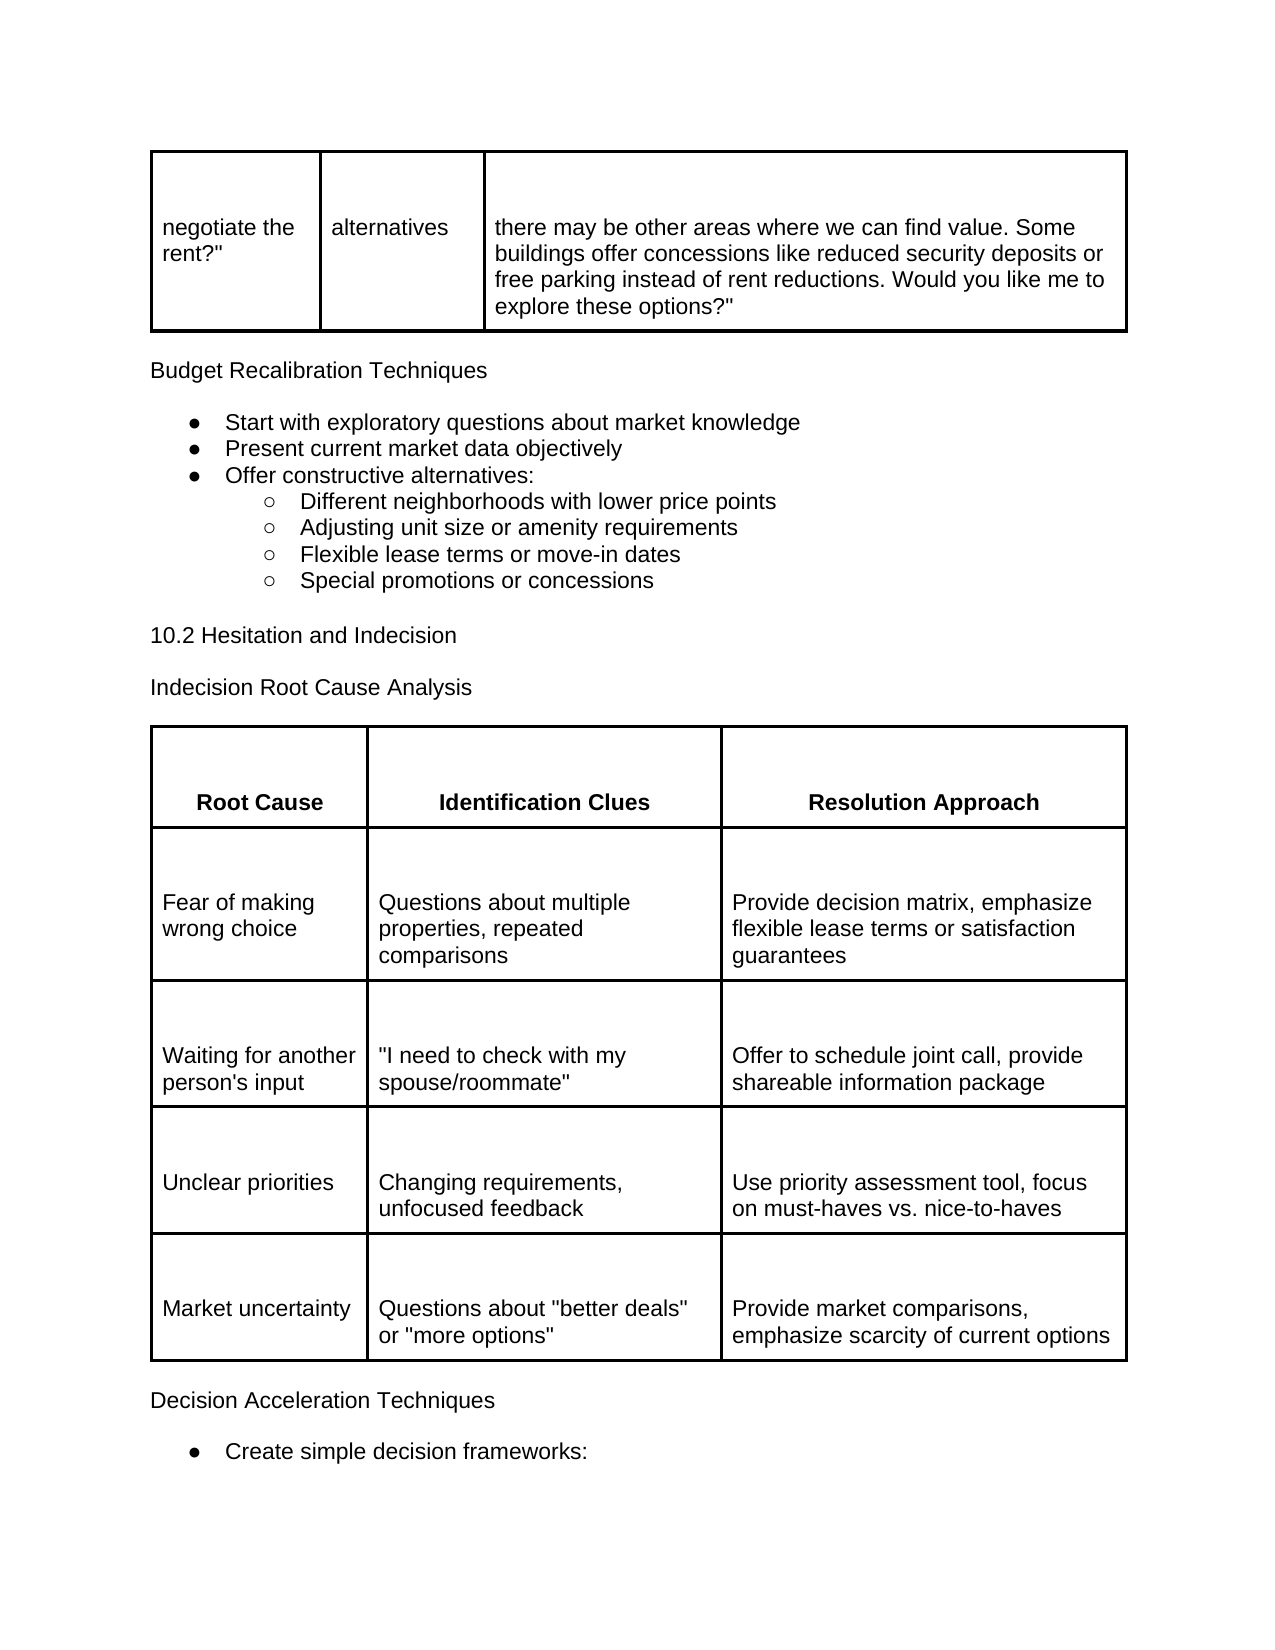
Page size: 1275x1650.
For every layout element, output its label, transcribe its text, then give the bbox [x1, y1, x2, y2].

text 10.2 Hesitation and Indecision [150, 622, 1125, 649]
text Indecision Root Cause Analysis [150, 674, 1125, 700]
table_cell "I need to check with my spouse/roommate" [369, 982, 720, 1105]
table_cell Offer alternatives [322, 153, 483, 329]
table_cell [153, 153, 319, 329]
table_cell Market uncertainty [153, 1235, 366, 1358]
list Adjusting unit size or amenity requirements [262, 514, 1125, 541]
table_cell Unclear priorities [153, 1108, 366, 1232]
table_cell Use priority assessment tool, focus on must-haves vs. nice-to-haves [723, 1108, 1125, 1232]
table_cell Questions about "better deals" or "more options" [369, 1235, 720, 1358]
list Flexible lease terms or move-in dates [262, 541, 1125, 567]
list Start with exploratory questions about market knowledge [187, 409, 1125, 435]
list Create simple decision frameworks: [187, 1438, 1125, 1464]
table_cell Changing requirements, unfocused feedback [369, 1108, 720, 1232]
table_cell Questions about multiple properties, repeated comparisons [369, 829, 720, 978]
table_header Identification Clues [369, 728, 720, 826]
list Offer constructive alternatives: [187, 462, 1125, 488]
table_cell Offer to schedule joint call, provide shareable information package [723, 982, 1125, 1105]
list Different neighborhoods with lower price points [262, 488, 1125, 514]
list Present current market data objectively [187, 435, 1125, 462]
table_header Resolution Approach [723, 728, 1125, 826]
table_cell Waiting for another person's input [153, 982, 366, 1105]
table_cell Fear of making wrong choice [153, 829, 366, 978]
list Special promotions or concessions [262, 567, 1125, 593]
text Decision Acceleration Techniques [150, 1387, 1125, 1413]
table_header Root Cause [153, 728, 366, 826]
text Budget Recalibration Techniques [150, 357, 1125, 384]
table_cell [486, 153, 1125, 329]
table_cell Provide market comparisons, emphasize scarcity of current options [723, 1235, 1125, 1358]
table_cell Provide decision matrix, emphasize flexible lease terms or satisfaction guarantees [723, 829, 1125, 978]
